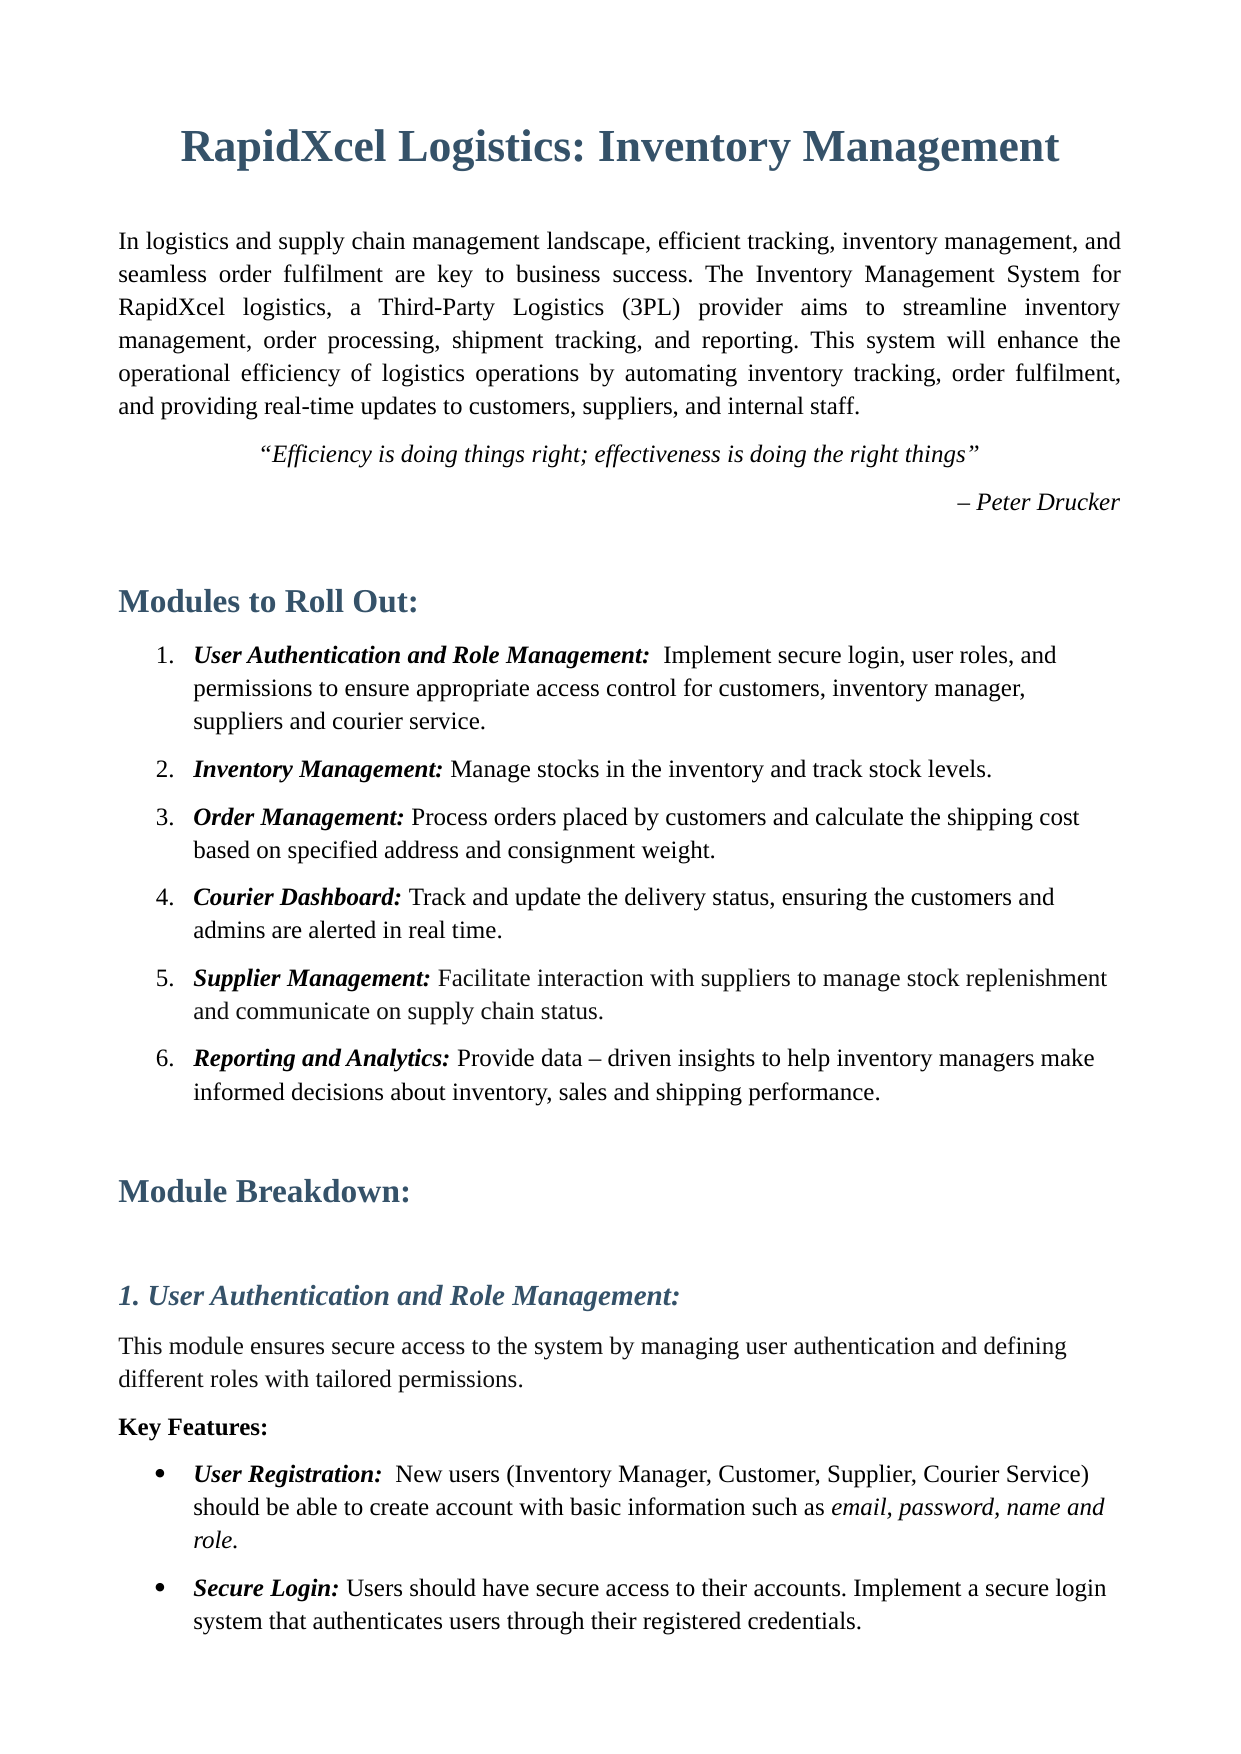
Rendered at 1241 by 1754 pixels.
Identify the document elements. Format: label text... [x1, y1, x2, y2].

list User Authentication and Role Management: Implement secure login, user roles, and permissions to ensure appropriate access control for customers, inventory manager, suppliers and courier service. [156, 640, 1122, 735]
text 1. User Authentication and Role Management: [118, 1278, 1122, 1312]
text RapidXcel Logistics: Inventory Management [118, 118, 1122, 171]
text Module Breakdown: [118, 1172, 1122, 1210]
text “Efficiency is doing things right; effectiveness is doing the right things” [118, 439, 1122, 468]
text Key Features: [118, 1412, 1122, 1441]
list Order Management: Process orders placed by customers and calculate the shipping cost based on specified address and consignment weight. [156, 802, 1122, 863]
list Secure Login: Users should have secure access to their accounts. Implement a secure login system that authenticates users through their registered credentials. [156, 1573, 1122, 1635]
text – Peter Drucker [118, 487, 1122, 515]
text This module ensures secure access to the system by managing user authentication and defining different roles with tailored permissions. [118, 1331, 1122, 1393]
text In logistics and supply chain management landscape, efficient tracking, inventory management, and seamless order fulfilment are key to business success. The Inventory Management System for RapidXcel logistics, a Third-Party Logistics (3PL) provider aims to streamline inventory management, order processing, shipment tracking, and reporting. This system will enhance the operational efficiency of logistics operations by automating inventory tracking, order fulfilment, and providing real-time updates to customers, suppliers, and internal staff. [118, 193, 1122, 420]
list User Registration: New users (Inventory Manager, Customer, Supplier, Courier Service) should be able to create account with basic information such as email, password, name and role. [156, 1459, 1122, 1554]
text Modules to Roll Out: [118, 582, 1122, 620]
list Courier Dashboard: Track and update the delivery status, ensuring the customers and admins are alerted in real time. [156, 882, 1122, 944]
list Reporting and Analytics: Provide data – driven insights to help inventory managers make informed decisions about inventory, sales and shipping performance. [156, 1043, 1122, 1105]
list Supplier Management: Facilitate interaction with suppliers to manage stock replenishment and communicate on supply chain status. [156, 963, 1122, 1025]
list Inventory Management: Manage stocks in the inventory and track stock levels. [156, 754, 1122, 783]
